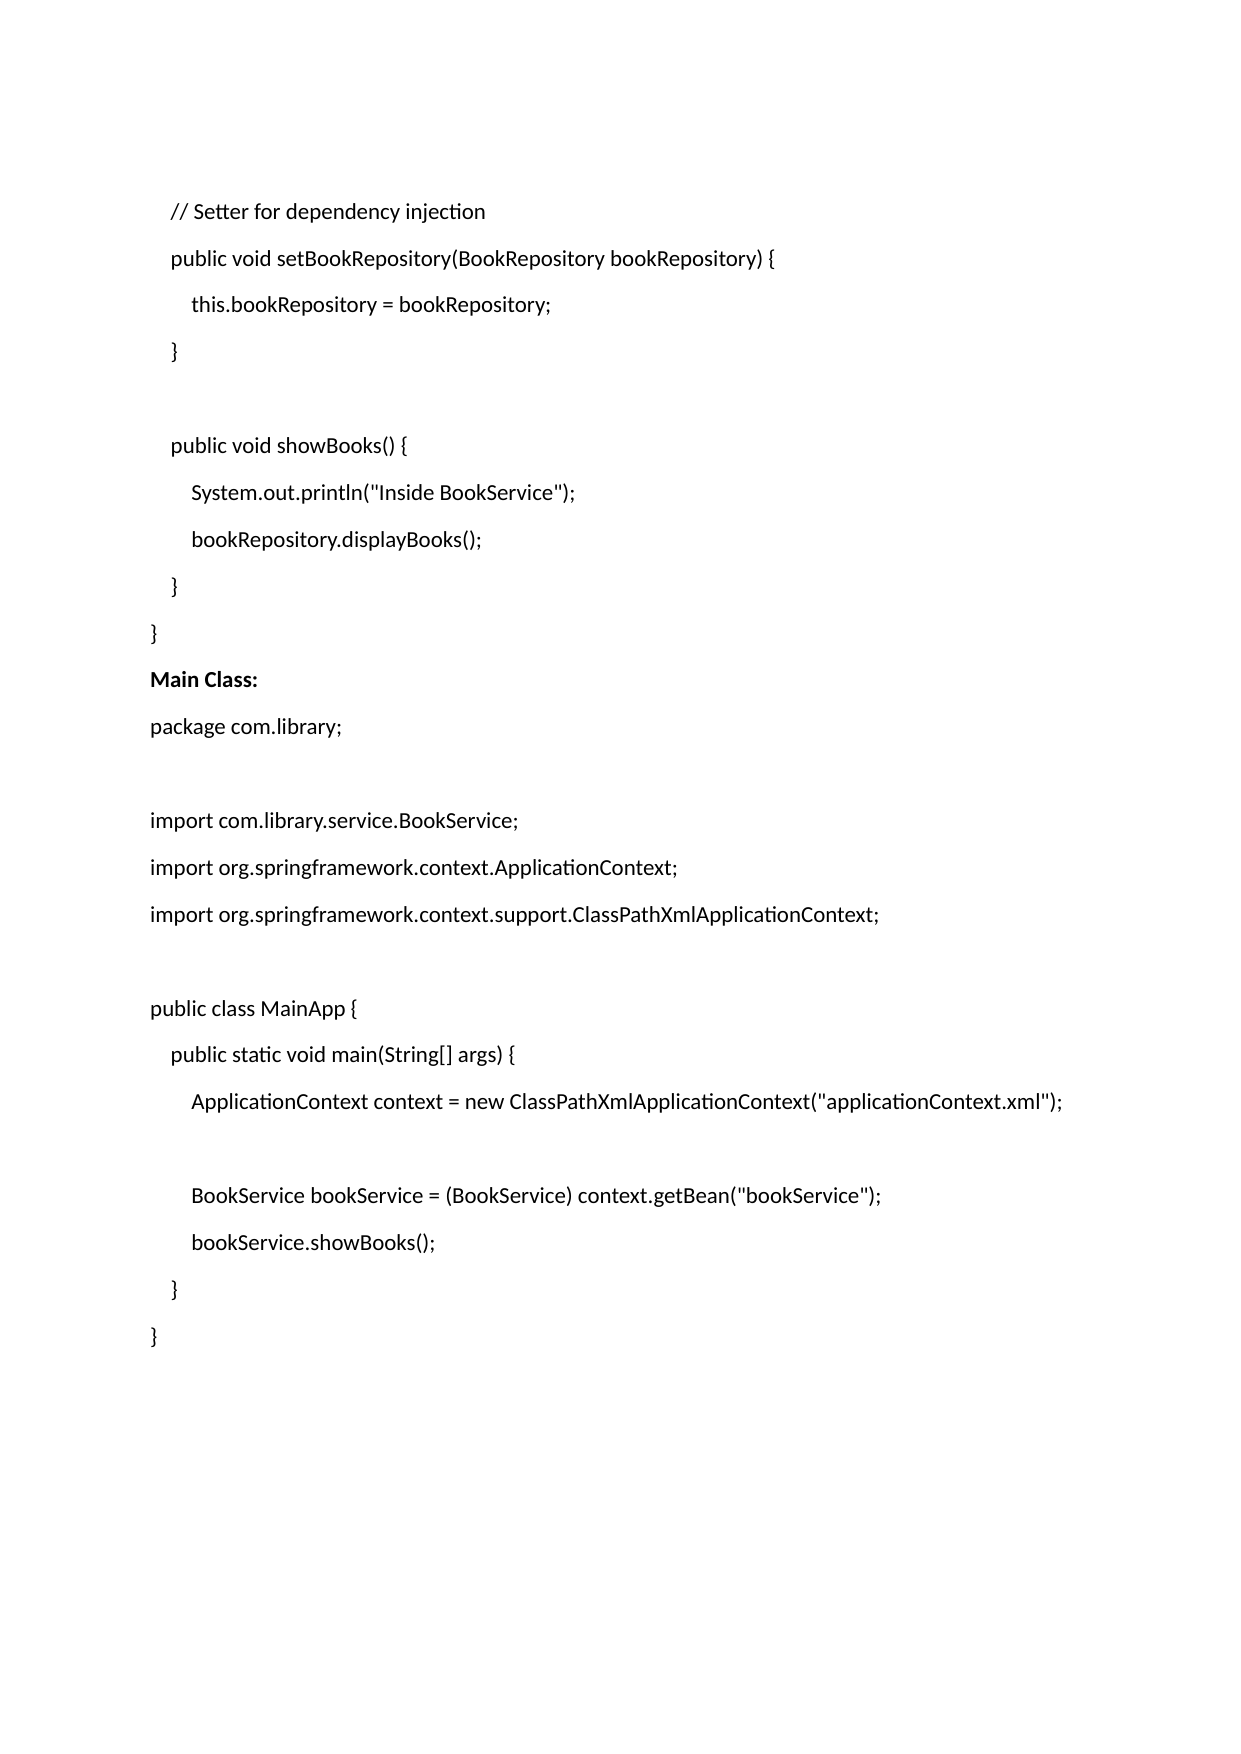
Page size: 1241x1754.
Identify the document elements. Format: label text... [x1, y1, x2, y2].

text } [150, 572, 1090, 600]
text } [150, 337, 1090, 366]
text } [150, 1275, 1090, 1303]
text bookRepository.displayBooks(); [150, 525, 1090, 553]
text BookService bookService = (BookService) context.getBean("bookService"); [150, 1181, 1090, 1209]
text Main Class: [150, 666, 1090, 694]
text public class MainApp { [150, 994, 1090, 1022]
text public static void main(String[] args) { [150, 1041, 1090, 1069]
text bookService.showBooks(); [150, 1228, 1090, 1256]
text public void showBooks() { [150, 431, 1090, 459]
text ApplicationContext context = new ClassPathXmlApplicationContext("applicationContext.xml"); [150, 1087, 1090, 1116]
text } [150, 1322, 1090, 1350]
text public void setBookRepository(BookRepository bookRepository) { [150, 244, 1090, 272]
text System.out.println("Inside BookService"); [150, 478, 1090, 506]
text package com.library; [150, 712, 1090, 741]
text import com.library.service.BookService; [150, 806, 1090, 834]
text import org.springframework.context.support.ClassPathXmlApplicationContext; [150, 900, 1090, 928]
text } [150, 619, 1090, 647]
text // Setter for dependency injection [150, 197, 1090, 225]
text import org.springframework.context.ApplicationContext; [150, 853, 1090, 881]
text this.bookRepository = bookRepository; [150, 291, 1090, 319]
